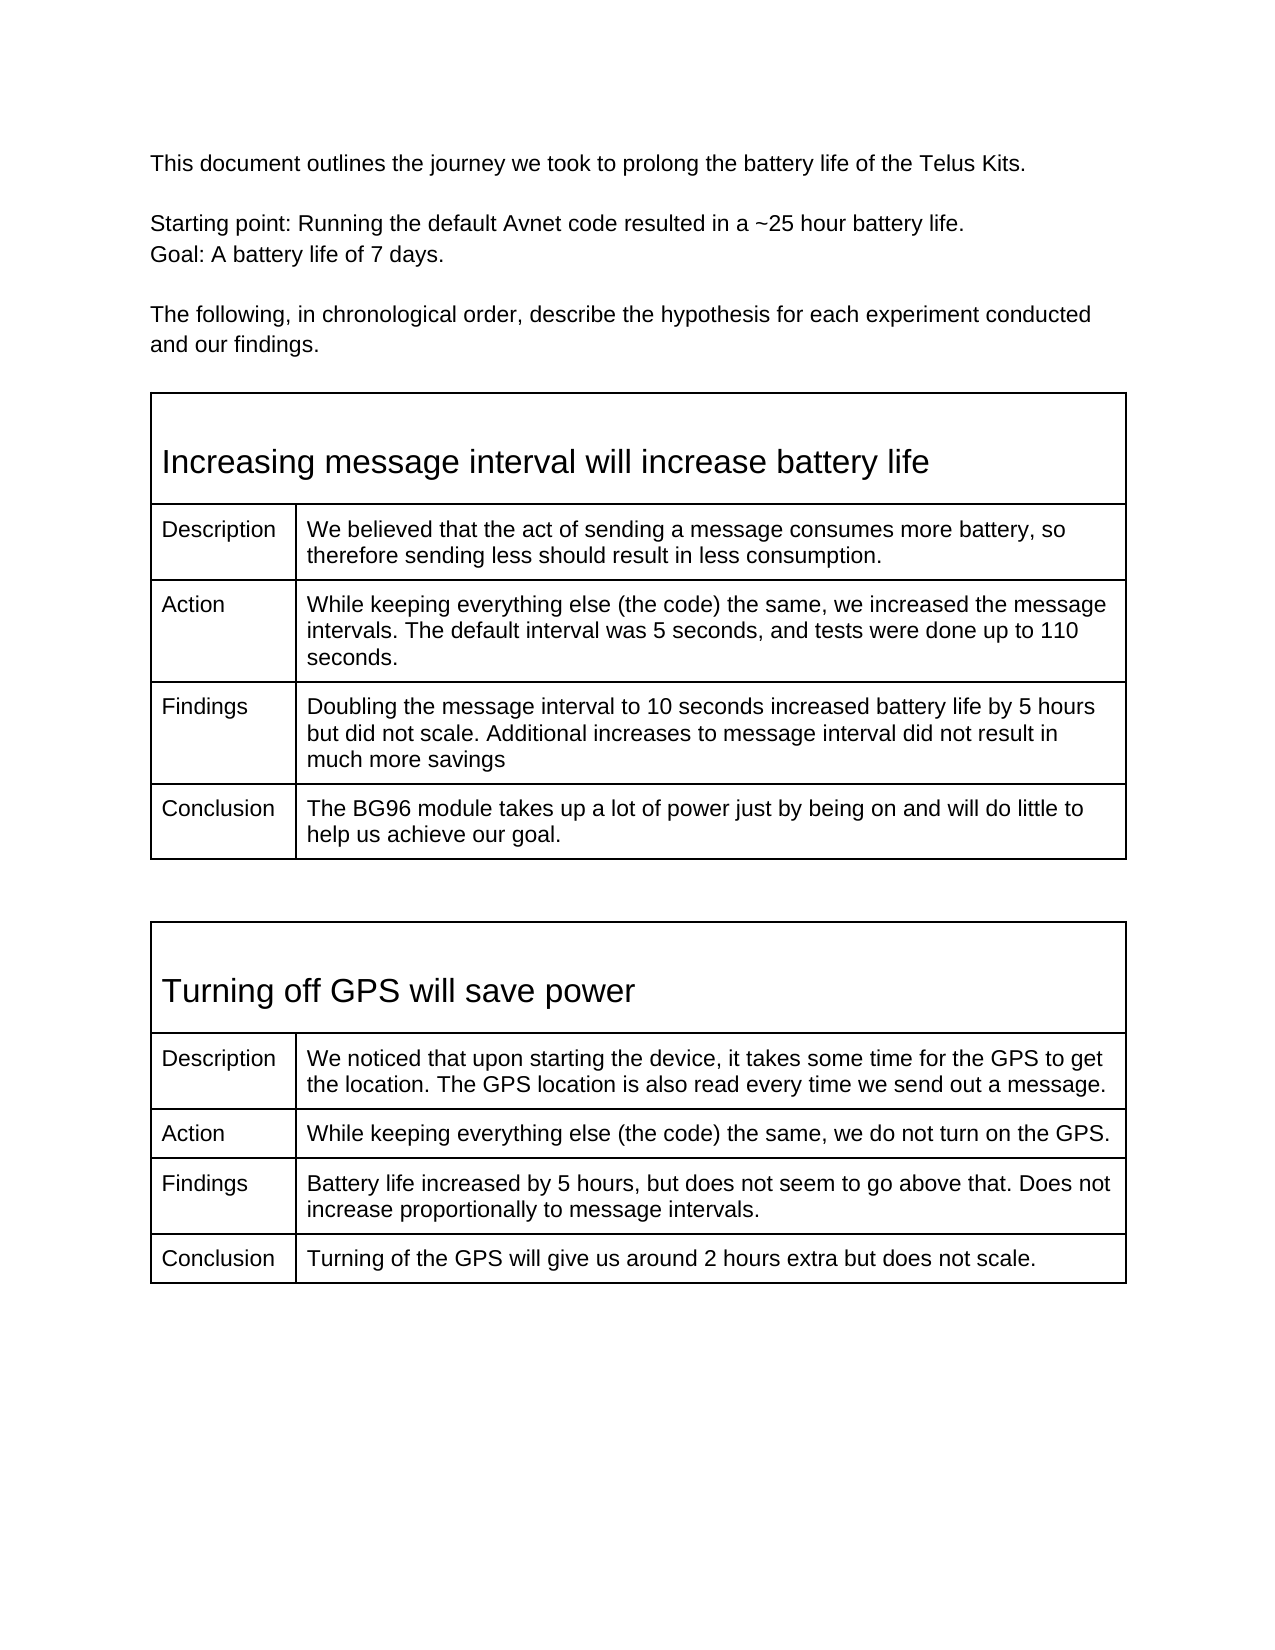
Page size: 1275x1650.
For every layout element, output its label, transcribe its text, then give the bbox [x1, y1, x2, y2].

table_cell Turning of the GPS will give us around 2 hours extra but does not scale. [297, 1235, 1125, 1282]
table_cell We noticed that upon starting the device, it takes some time for the GPS to get the location. The GPS location is also read every time we send out a message. [297, 1034, 1125, 1108]
table_cell While keeping everything else (the code) the same, we increased the message intervals. The default interval was 5 seconds, and tests were done up to 110 seconds. [297, 581, 1125, 681]
table_cell Findings [152, 1159, 295, 1233]
table_cell We believed that the act of sending a message consumes more battery, so therefore sending less should result in less consumption. [297, 505, 1125, 579]
text The following, in chronological order, describe the hypothesis for each experiment conducted and our findings. [150, 301, 1125, 358]
table_cell Battery life increased by 5 hours, but does not seem to go above that. Does not increase proportionally to message intervals. [297, 1159, 1125, 1233]
table_cell Conclusion [152, 785, 295, 858]
text Goal: A battery life of 7 days. [150, 241, 1125, 267]
text Starting point: Running the default Avnet code resulted in a ~25 hour battery life. [150, 210, 1125, 237]
table_cell Findings [152, 683, 295, 783]
table_cell Description [152, 1034, 295, 1108]
text This document outlines the journey we took to prolong the battery life of the Telus Kits. [150, 150, 1125, 176]
table_cell While keeping everything else (the code) the same, we do not turn on the GPS. [297, 1110, 1125, 1157]
table_cell Doubling the message interval to 10 seconds increased battery life by 5 hours but did not scale. Additional increases to message interval did not result in much more savings [297, 683, 1125, 783]
table_cell Description [152, 505, 295, 579]
table_cell Action [152, 1110, 295, 1157]
table_cell The BG96 module takes up a lot of power just by being on and will do little to help us achieve our goal. [297, 785, 1125, 858]
table_cell Action [152, 581, 295, 681]
table_header Turning off GPS will save power [152, 923, 1125, 1032]
table_header Increasing message interval will increase battery life [152, 394, 1125, 503]
table_cell Conclusion [152, 1235, 295, 1282]
